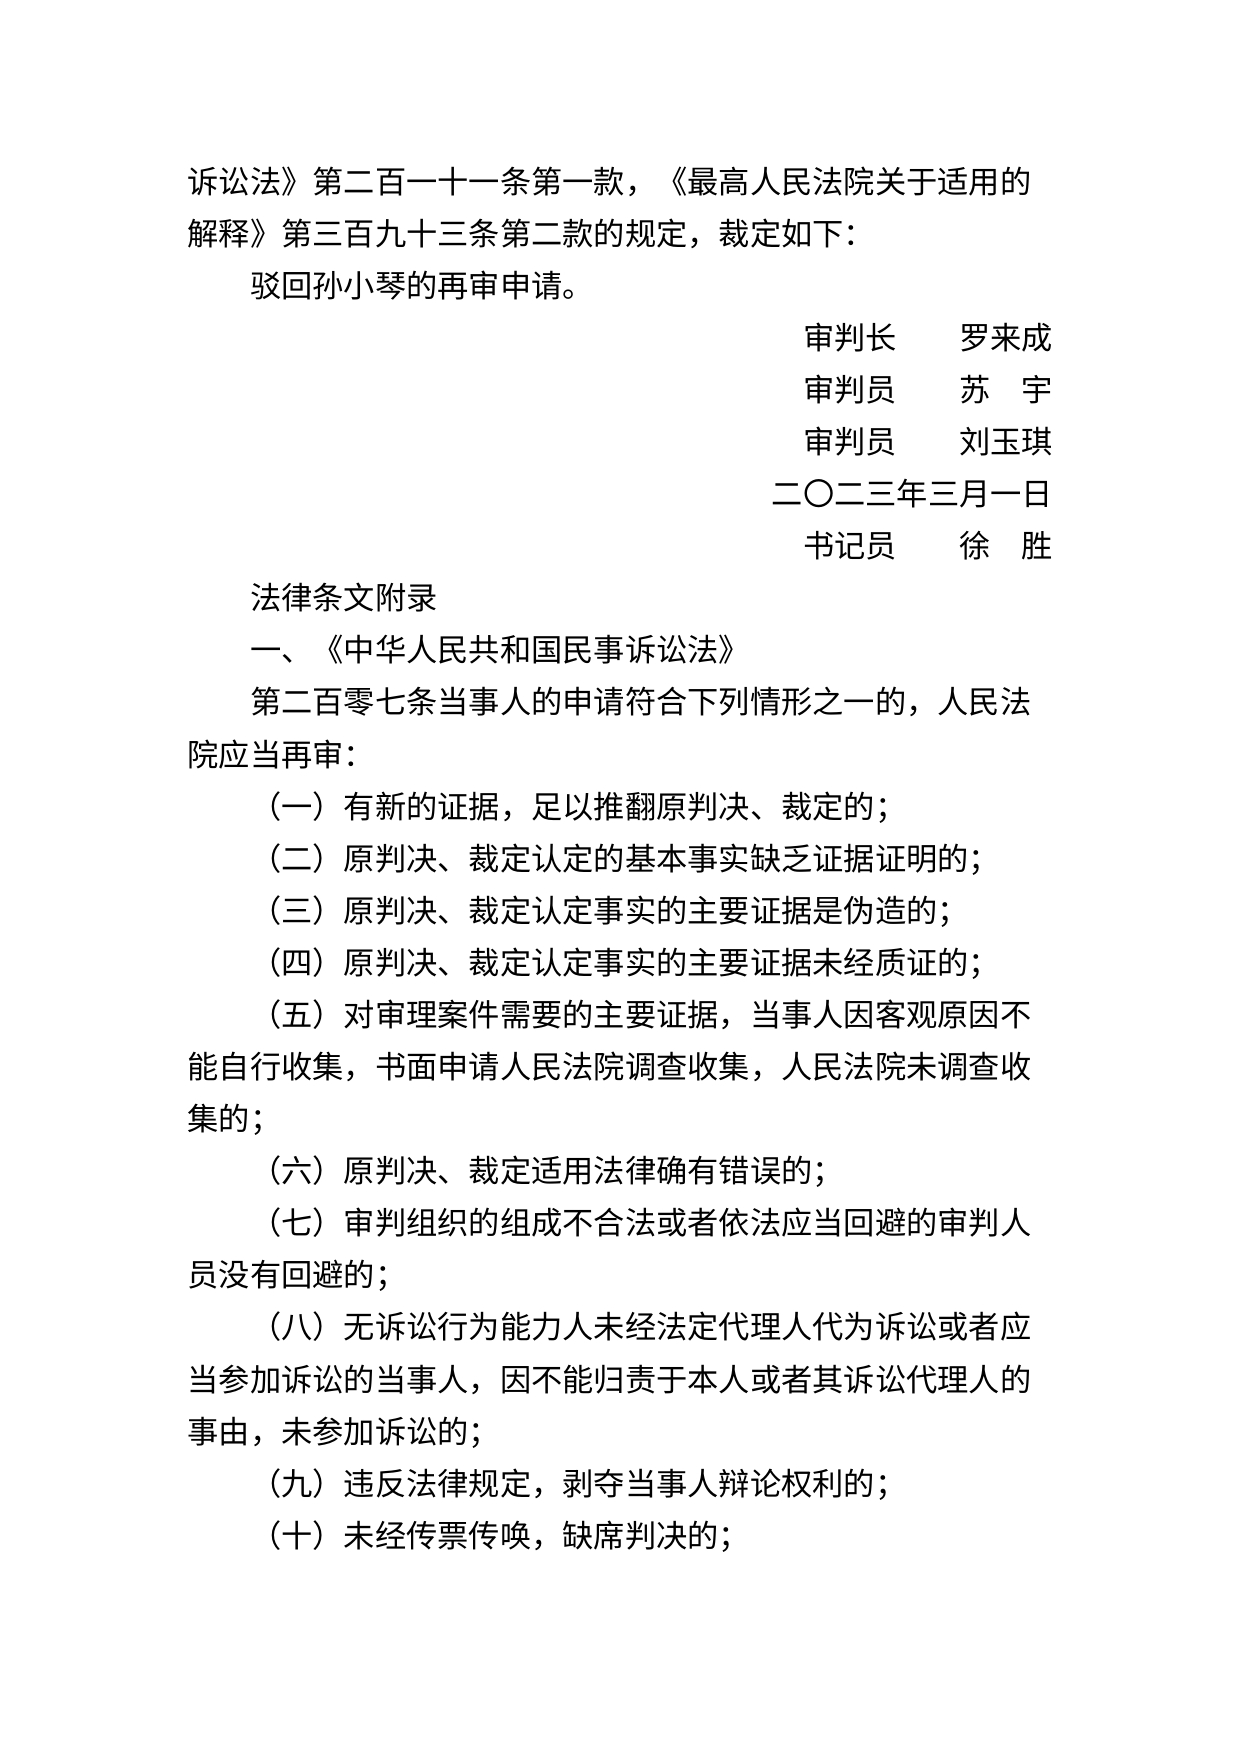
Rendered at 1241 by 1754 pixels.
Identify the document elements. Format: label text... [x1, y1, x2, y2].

text 一、《中华人民共和国民事诉讼法》 [187, 619, 1053, 671]
text （六）原判决、裁定适用法律确有错误的； [187, 1139, 1053, 1192]
text （七）审判组织的组成不合法或者依法应当回避的审判人员没有回避的； [187, 1192, 1053, 1296]
text （二）原判决、裁定认定的基本事实缺乏证据证明的； [187, 827, 1053, 879]
text 驳回孙小琴的再审申请。 [187, 254, 1053, 306]
text 第二百零七条当事人的申请符合下列情形之一的，人民法院应当再审： [187, 671, 1053, 775]
text （三）原判决、裁定认定事实的主要证据是伪造的； [187, 879, 1053, 931]
text 法律条文附录 [187, 567, 1053, 619]
text （五）对审理案件需要的主要证据，当事人因客观原因不能自行收集，书面申请人民法院调查收集，人民法院未调查收集的； [187, 983, 1053, 1139]
text （八）无诉讼行为能力人未经法定代理人代为诉讼或者应当参加诉讼的当事人，因不能归责于本人或者其诉讼代理人的事由，未参加诉讼的； [187, 1296, 1053, 1452]
text 审判长 罗来成 [187, 306, 1053, 358]
text 审判员 苏 宇 [187, 358, 1053, 410]
text 审判员 刘玉琪 [187, 410, 1053, 462]
text （九）违反法律规定，剥夺当事人辩论权利的； [187, 1452, 1053, 1504]
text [187, 150, 1053, 254]
text （四）原判决、裁定认定事实的主要证据未经质证的； [187, 931, 1053, 983]
text 二〇二三年三月一日 [187, 462, 1053, 514]
text （一）有新的证据，足以推翻原判决、裁定的； [187, 775, 1053, 827]
text 书记员 徐 胜 [187, 514, 1053, 567]
text （十）未经传票传唤，缺席判决的； [187, 1504, 1053, 1556]
